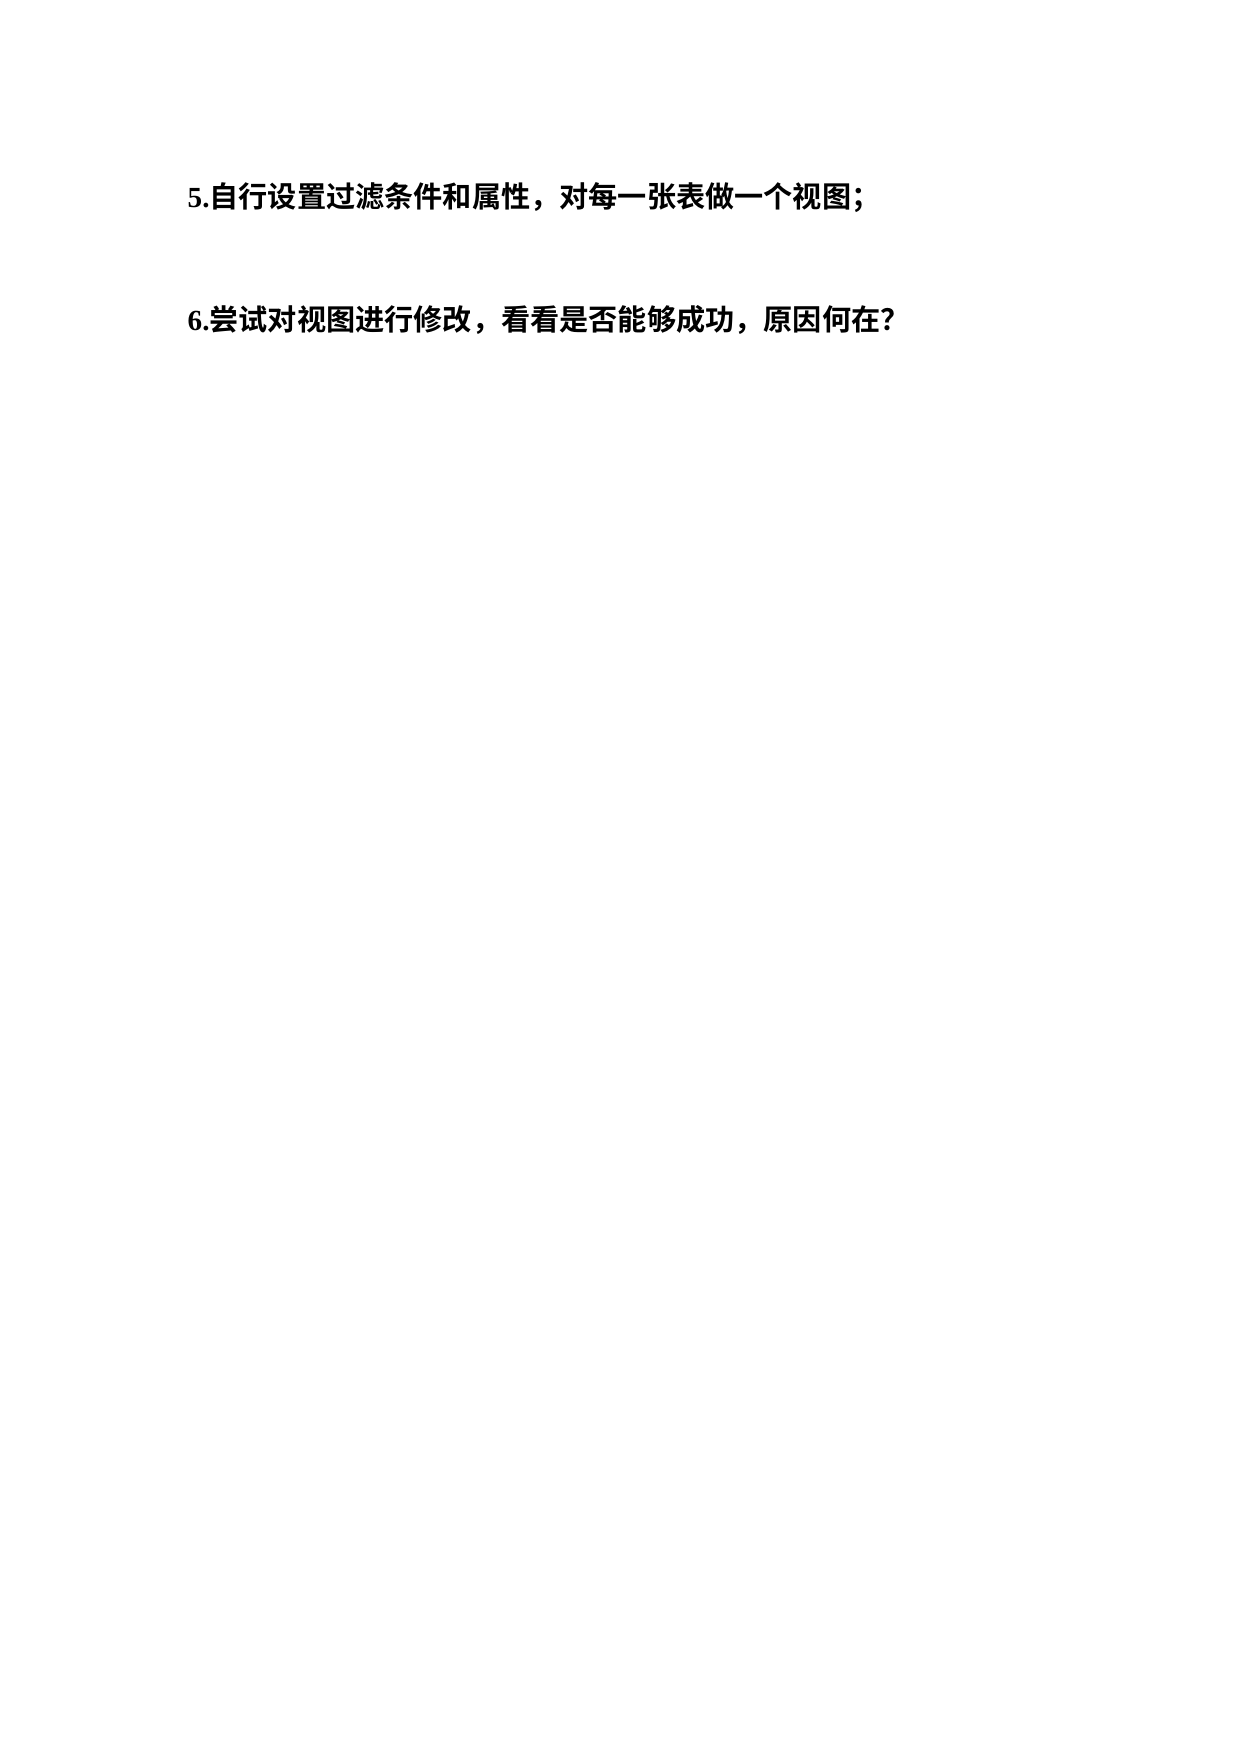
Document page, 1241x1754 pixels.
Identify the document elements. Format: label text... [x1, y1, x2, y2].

subtitle 6.尝试对视图进行修改，看看是否能够成功，原因何在？ [187, 285, 1053, 350]
subtitle 5.自行设置过滤条件和属性，对每一张表做一个视图； [187, 162, 1053, 227]
